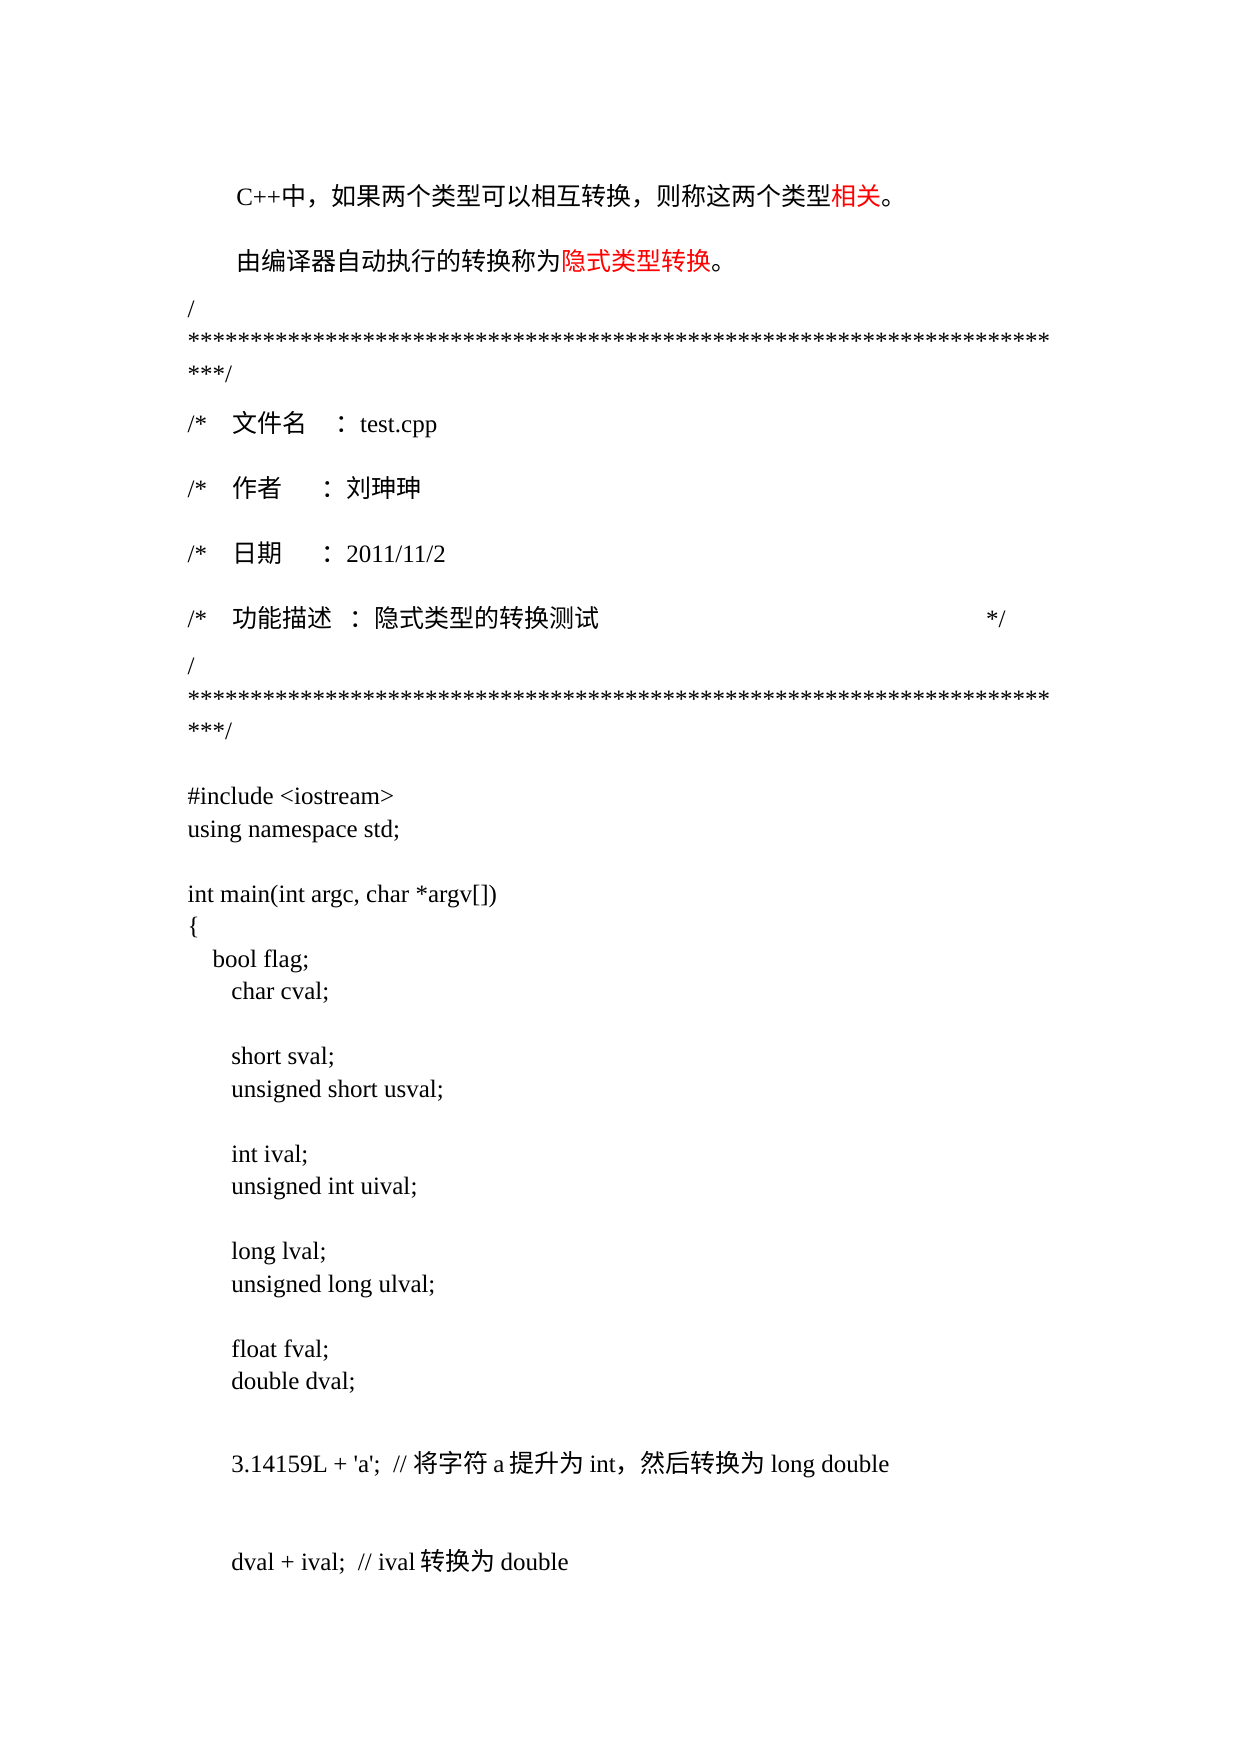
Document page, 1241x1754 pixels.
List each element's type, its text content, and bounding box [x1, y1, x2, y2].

text dval + ival; // ival转换为double [187, 1527, 1053, 1592]
text int ival; [187, 1137, 1053, 1169]
text using namespace std; [187, 812, 1053, 844]
text /* 作者 ：刘珅珅 [187, 454, 1053, 519]
text C++中，如果两个类型可以相互转换，则称这两个类型相关。 [187, 162, 1053, 227]
text unsigned long ulval; [187, 1267, 1053, 1299]
text 由编译器自动执行的转换称为隐式类型转换。 [187, 227, 1053, 292]
text /* 文件名 ：test.cpp [187, 389, 1053, 454]
text short sval; [187, 1039, 1053, 1072]
text unsigned int uival; [187, 1169, 1053, 1202]
text { [187, 909, 1053, 942]
text /************************************************************************/ [187, 292, 1053, 389]
text #include <iostream> [187, 779, 1053, 812]
text /* 功能描述 ：隐式类型的转换测试 */ [187, 584, 1053, 649]
text 3.14159L + 'a'; // 将字符a提升为int，然后转换为long double [187, 1429, 1053, 1494]
text float fval; [187, 1332, 1053, 1364]
text char cval; [187, 974, 1053, 1007]
text double dval; [187, 1364, 1053, 1397]
text unsigned short usval; [187, 1072, 1053, 1104]
text /* 日期 ：2011/11/2 [187, 519, 1053, 584]
text /************************************************************************/ [187, 649, 1053, 747]
text int main(int argc, char *argv[]) [187, 877, 1053, 909]
text long lval; [187, 1234, 1053, 1267]
text bool flag; [187, 942, 1053, 974]
